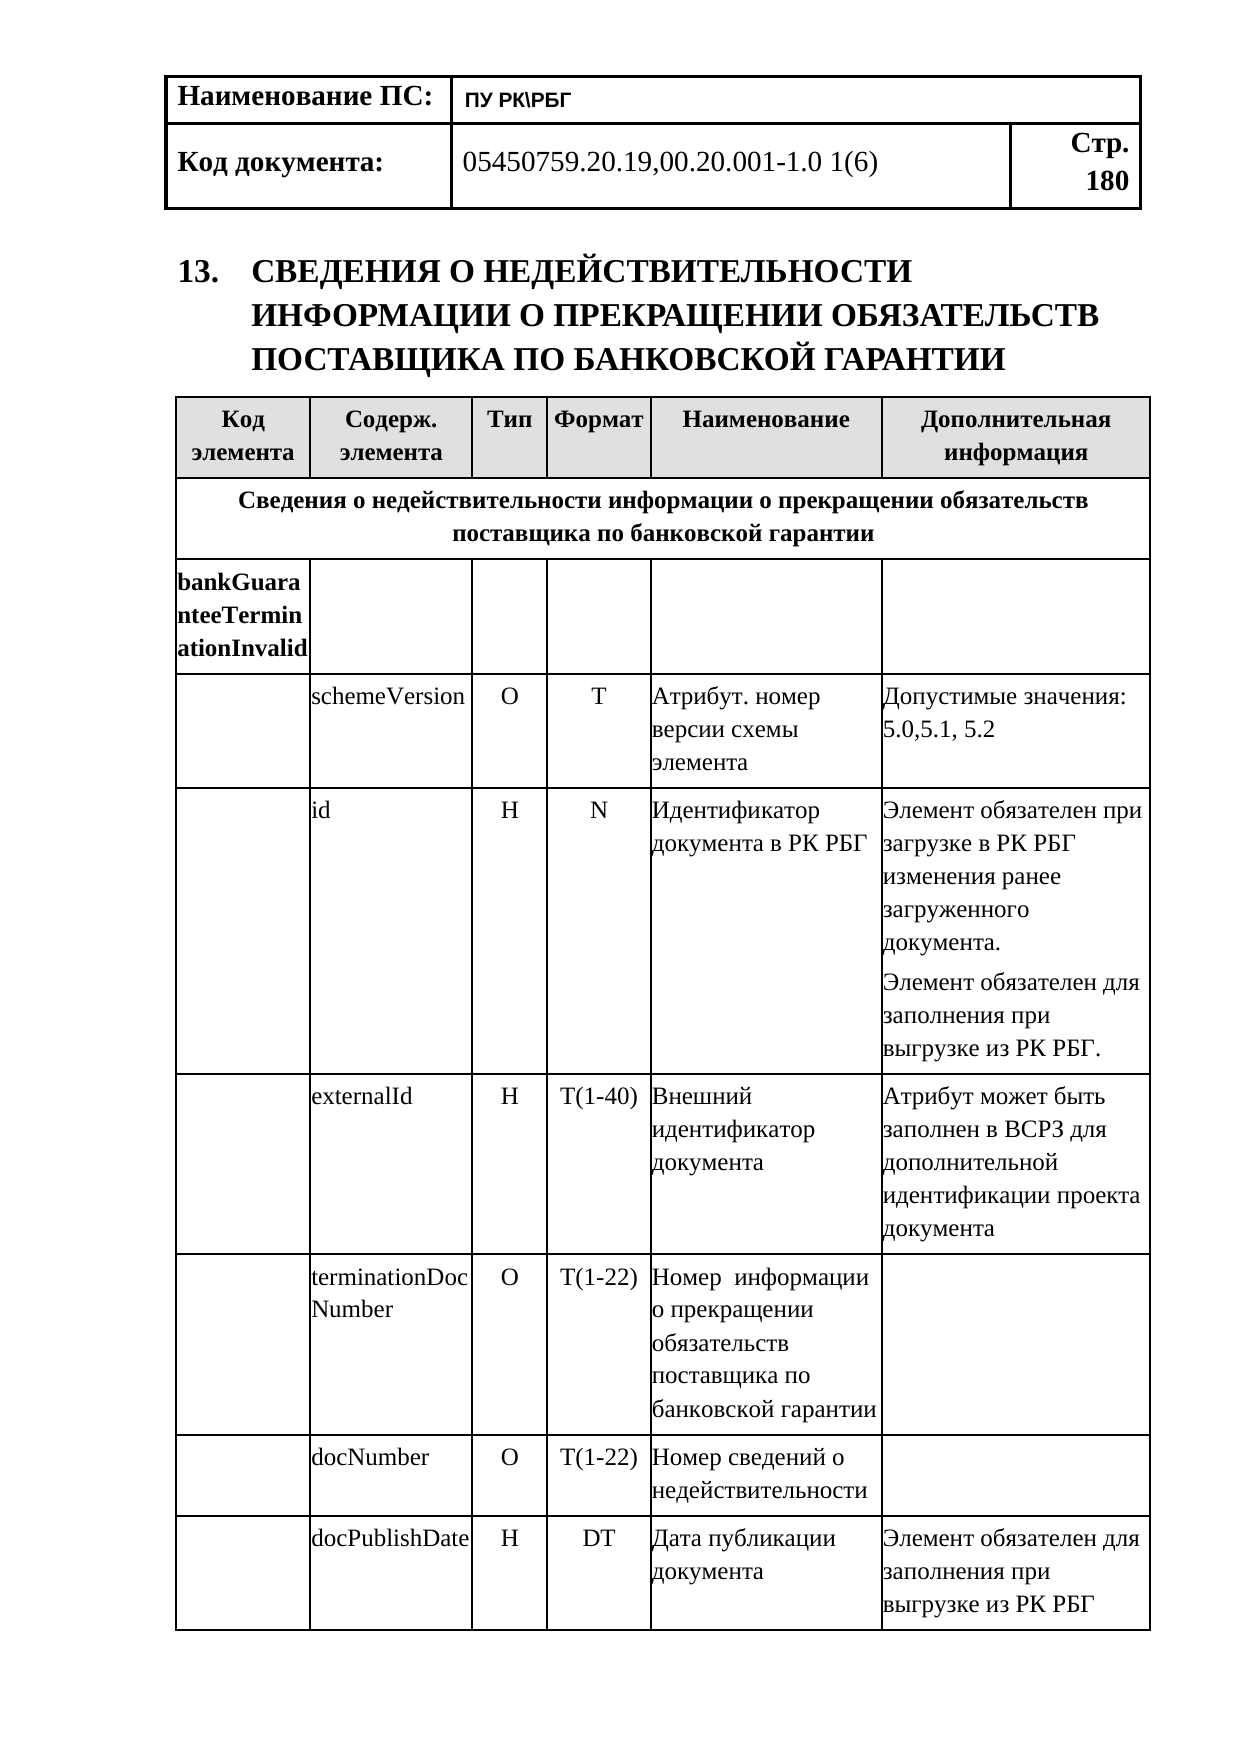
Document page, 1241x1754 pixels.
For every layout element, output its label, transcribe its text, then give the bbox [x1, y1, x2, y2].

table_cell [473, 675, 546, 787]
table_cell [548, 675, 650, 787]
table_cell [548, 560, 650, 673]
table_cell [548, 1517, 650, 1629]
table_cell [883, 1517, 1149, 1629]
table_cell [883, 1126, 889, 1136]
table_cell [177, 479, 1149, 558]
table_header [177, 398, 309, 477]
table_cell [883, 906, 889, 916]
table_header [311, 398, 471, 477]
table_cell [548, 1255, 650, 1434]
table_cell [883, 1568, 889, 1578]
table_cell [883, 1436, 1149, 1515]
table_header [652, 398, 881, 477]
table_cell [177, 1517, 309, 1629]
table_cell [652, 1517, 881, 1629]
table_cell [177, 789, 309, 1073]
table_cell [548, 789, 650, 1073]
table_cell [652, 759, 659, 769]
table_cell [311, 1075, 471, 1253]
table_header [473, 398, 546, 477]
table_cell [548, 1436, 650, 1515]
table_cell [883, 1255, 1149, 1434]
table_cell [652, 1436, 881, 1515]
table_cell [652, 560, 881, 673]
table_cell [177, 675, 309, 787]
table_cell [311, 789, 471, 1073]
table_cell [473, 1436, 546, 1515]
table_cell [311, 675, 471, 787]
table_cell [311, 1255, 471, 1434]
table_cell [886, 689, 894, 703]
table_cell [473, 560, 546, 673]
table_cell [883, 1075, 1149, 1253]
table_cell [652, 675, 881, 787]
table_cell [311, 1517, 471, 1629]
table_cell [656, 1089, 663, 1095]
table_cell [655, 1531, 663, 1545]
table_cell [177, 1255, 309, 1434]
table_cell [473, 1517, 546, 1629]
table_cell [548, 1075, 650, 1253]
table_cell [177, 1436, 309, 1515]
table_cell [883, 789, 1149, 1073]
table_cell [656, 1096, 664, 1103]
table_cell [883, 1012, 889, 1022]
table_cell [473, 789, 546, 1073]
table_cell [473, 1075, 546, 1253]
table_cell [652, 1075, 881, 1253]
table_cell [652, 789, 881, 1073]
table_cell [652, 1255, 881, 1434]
text Сведения о недействительности информации о прекращении обязательств поставщика по банковской гарантии [177, 251, 1152, 377]
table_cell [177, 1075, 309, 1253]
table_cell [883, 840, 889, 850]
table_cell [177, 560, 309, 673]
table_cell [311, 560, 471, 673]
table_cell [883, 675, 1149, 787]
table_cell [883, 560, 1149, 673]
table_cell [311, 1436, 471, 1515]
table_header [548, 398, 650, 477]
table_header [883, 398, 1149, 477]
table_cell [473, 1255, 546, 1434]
